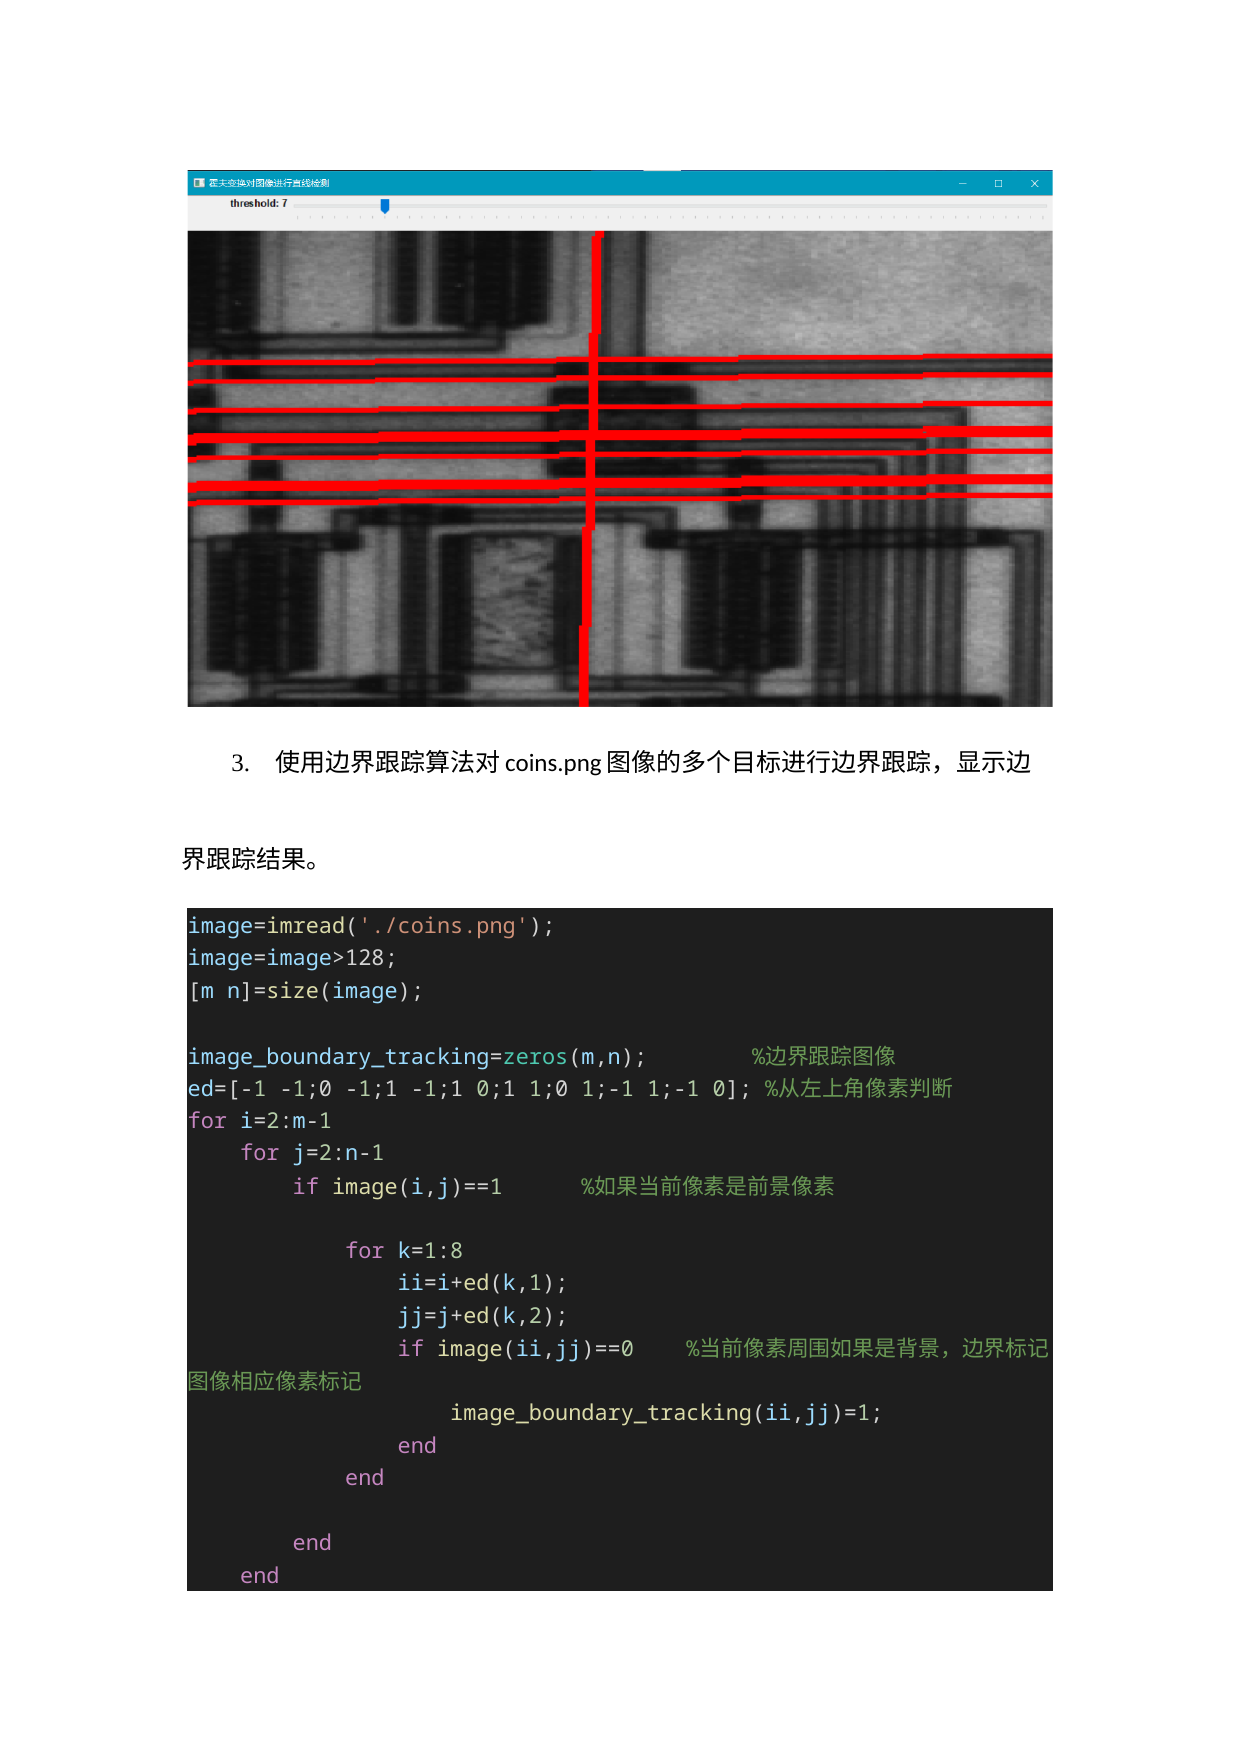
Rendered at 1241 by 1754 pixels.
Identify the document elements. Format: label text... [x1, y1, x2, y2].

text end [187, 1461, 1053, 1493]
picture [321, 180, 328, 186]
picture [264, 180, 272, 186]
text for k=1:8 [187, 1233, 1053, 1266]
text end [187, 1428, 1053, 1461]
picture [187, 196, 1053, 707]
text end [187, 1526, 1053, 1558]
text image=imread('./coins.png'); [187, 908, 1053, 941]
text [m n]=size(image); [187, 973, 1053, 1006]
text for i=2:m-1 [187, 1103, 1053, 1136]
list 使用边界跟踪算法对coins.png图像的多个目标进行边界跟踪，显示边界跟踪结果。 [181, 728, 1053, 890]
text jj=j+ed(k,2); [187, 1298, 1053, 1331]
text if image(i,j)==1 %如果当前像素是前景像素 [187, 1168, 1053, 1201]
text image_boundary_tracking(ii,jj)=1; [187, 1396, 1053, 1428]
text image_boundary_tracking=zeros(m,n); %边界跟踪图像 [187, 1038, 1053, 1071]
text end [187, 1558, 1053, 1591]
text ed=[-1 -1;0 -1;1 -1;1 0;1 1;0 1;-1 1;-1 0]; %从左上角像素判断 [187, 1071, 1053, 1103]
picture [194, 179, 205, 187]
text if image(ii,jj)==0 %当前像素周围如果是背景，边界标记图像相应像素标记 [187, 1331, 1053, 1396]
text for j=2:n-1 [187, 1136, 1053, 1168]
text ii=i+ed(k,1); [187, 1266, 1053, 1298]
text image=image>128; [187, 941, 1053, 973]
